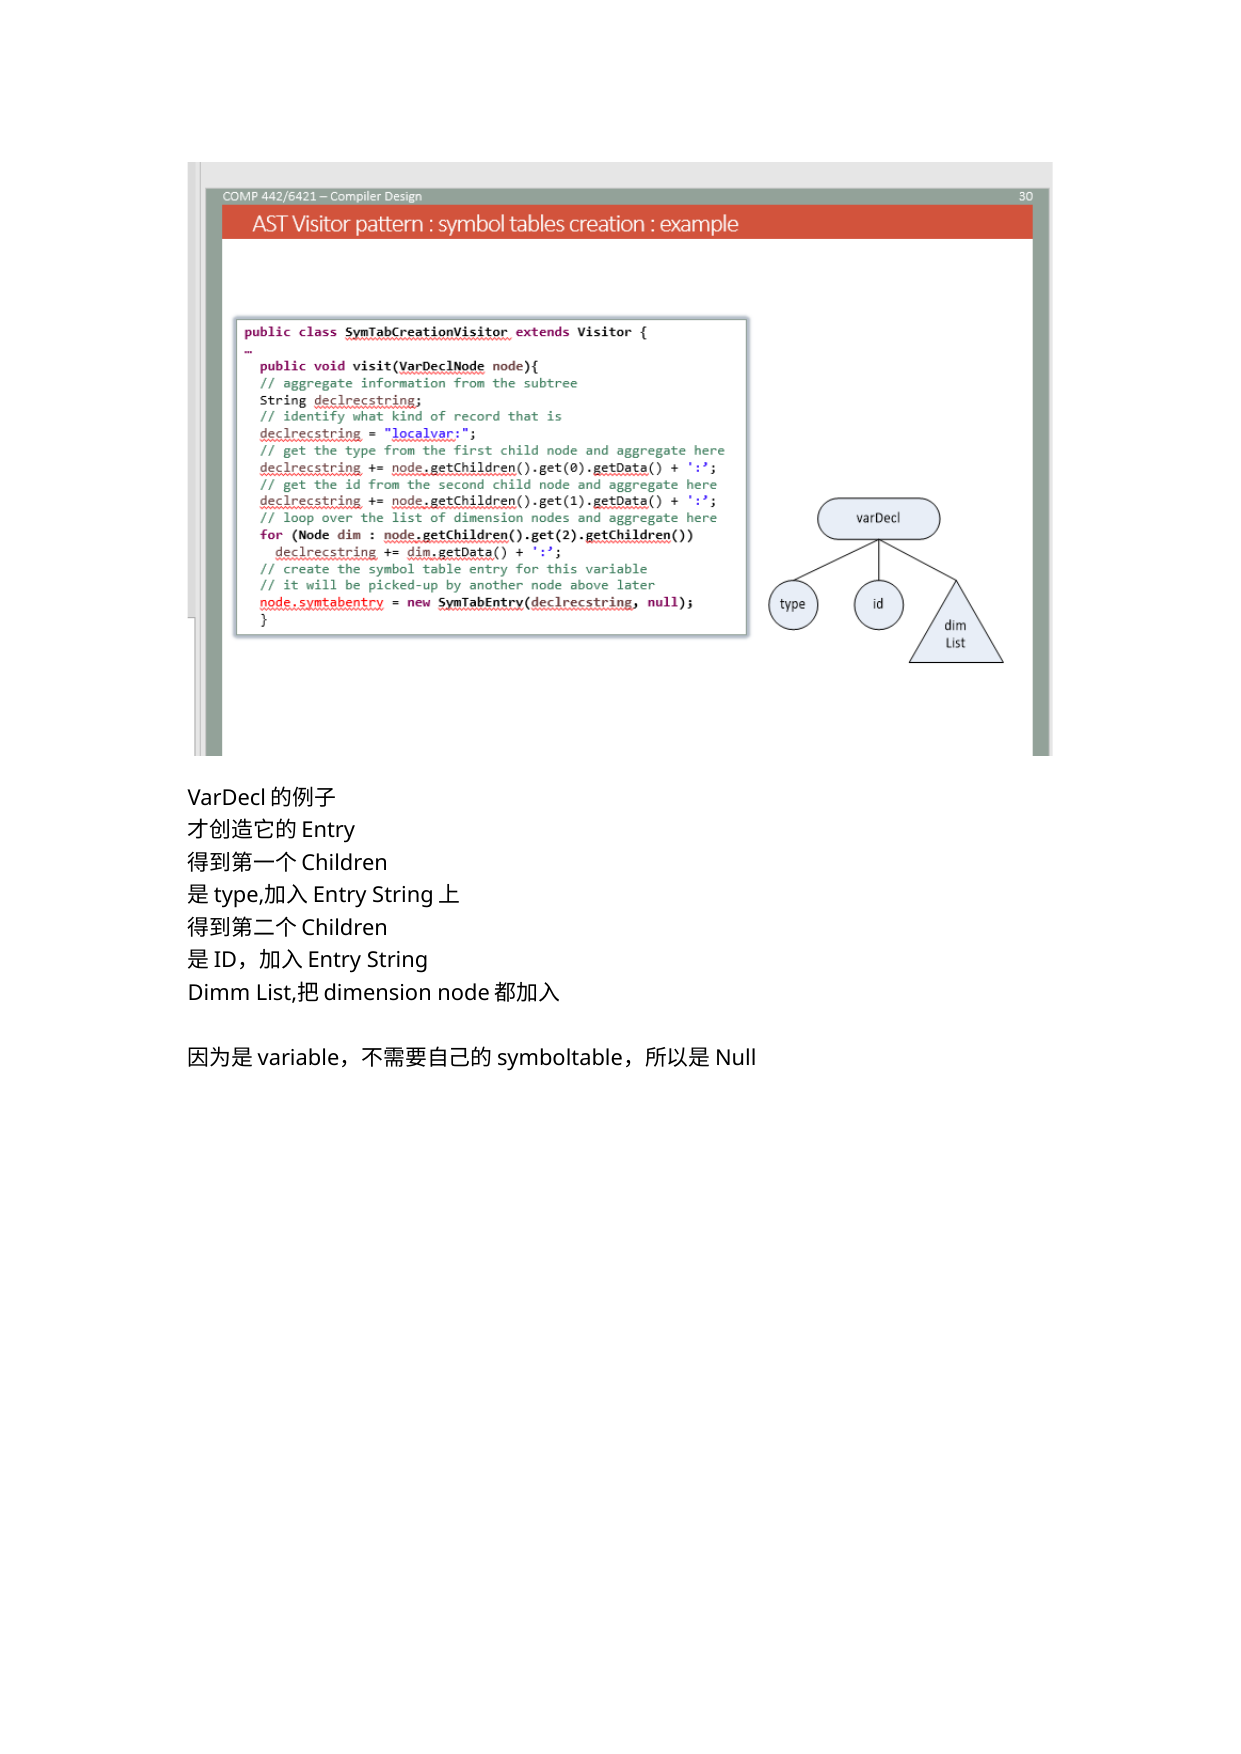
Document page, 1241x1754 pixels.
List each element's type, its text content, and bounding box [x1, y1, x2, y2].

text VarDecl的例子 [187, 779, 1053, 812]
picture [187, 162, 1053, 756]
text 是type,加入Entry String上 [187, 877, 1053, 909]
text 才创造它的Entry [187, 812, 1053, 844]
text 得到第一个Children [187, 844, 1053, 877]
text 是ID，加入Entry String [187, 942, 1053, 974]
text Dimm List,把dimension node都加入 [187, 974, 1053, 1007]
text 得到第二个Children [187, 909, 1053, 942]
text 因为是variable，不需要自己的symboltable，所以是Null [187, 1039, 1053, 1072]
